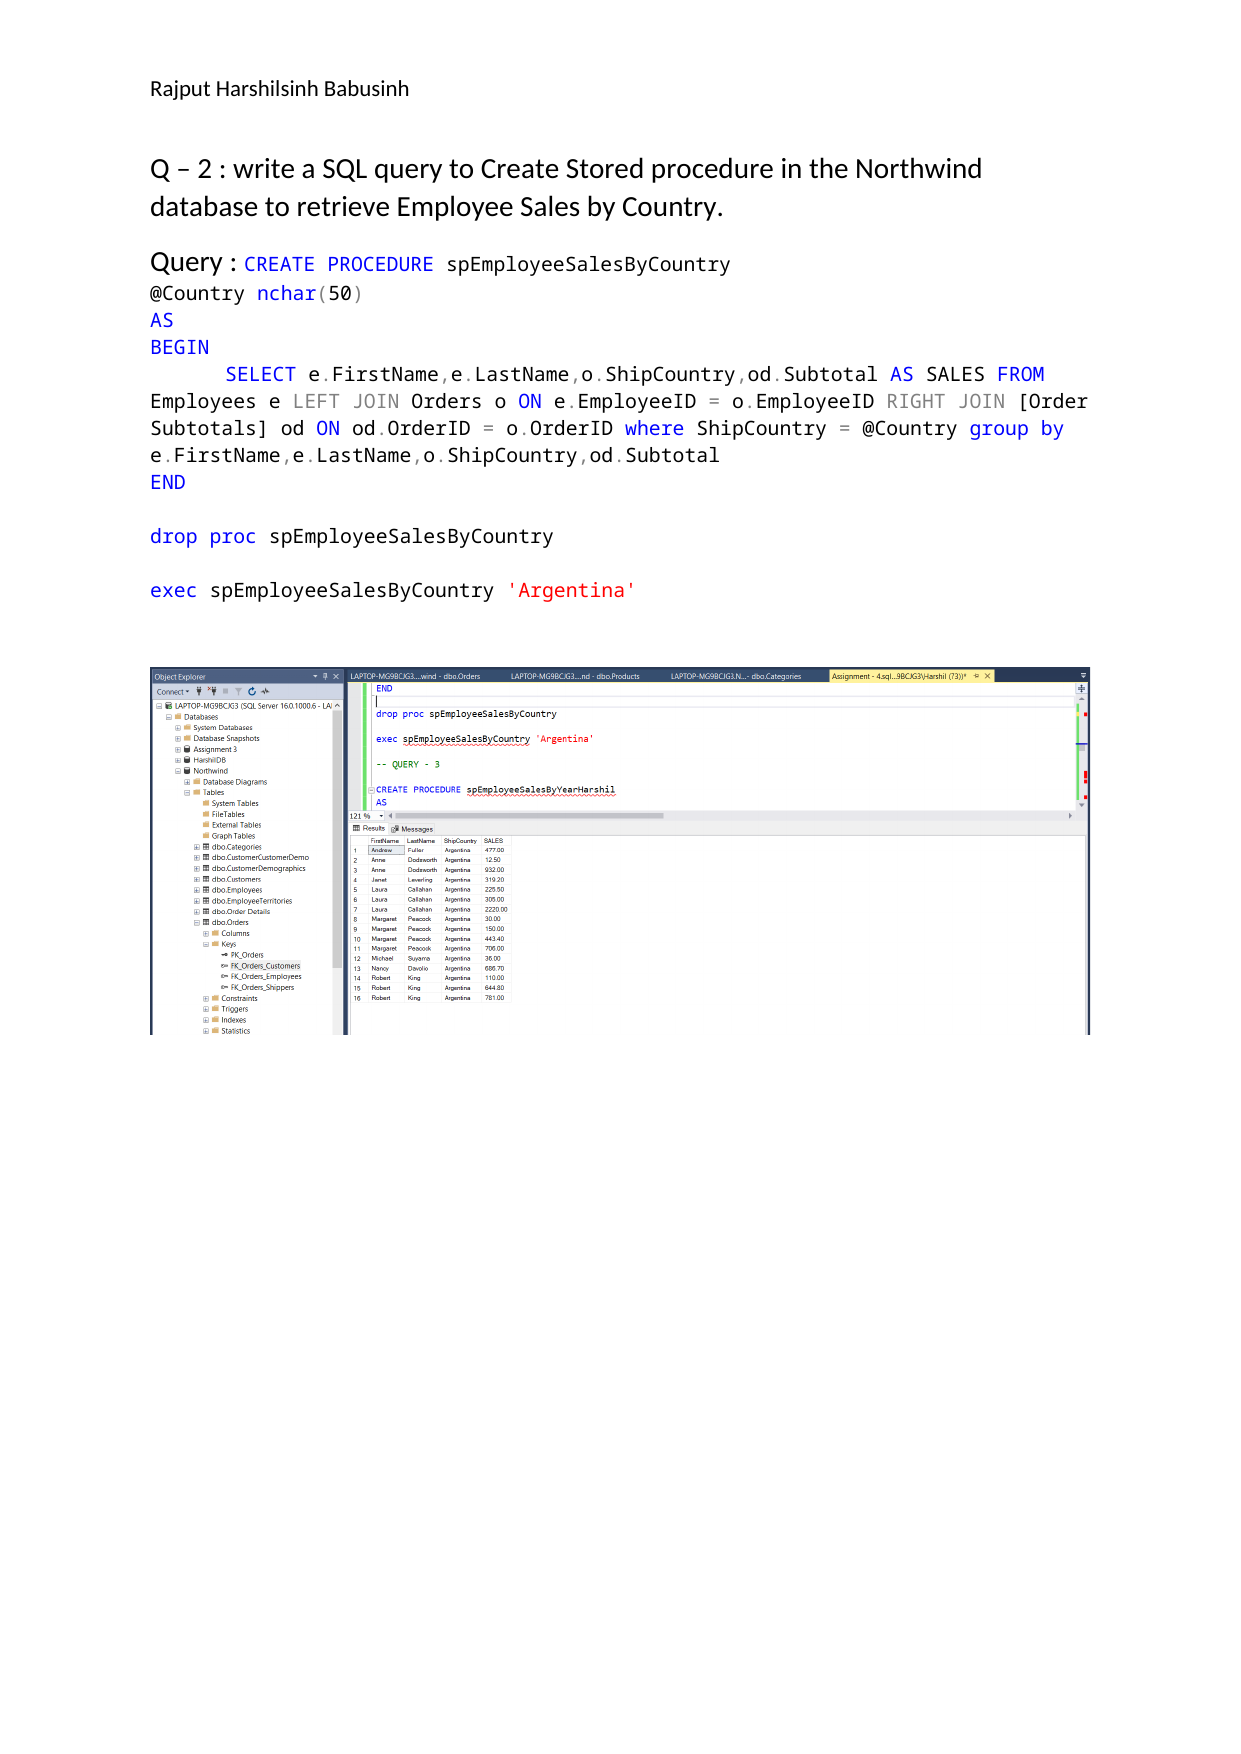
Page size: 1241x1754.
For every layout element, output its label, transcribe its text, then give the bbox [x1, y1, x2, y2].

text Query : CREATE PROCEDURE spEmployeeSalesByCountry [150, 243, 1090, 279]
picture [150, 667, 1091, 1035]
text BEGIN [150, 333, 1090, 360]
text @Country nchar(50) [150, 279, 1090, 306]
text SELECT e.FirstName,e.LastName,o.ShipCountry,od.Subtotal AS SALES FROM Employees e LEFT JOIN Orders o ON e.EmployeeID = o.EmployeeID RIGHT JOIN [Order Subtotals] od ON od.OrderID = o.OrderID where ShipCountry = @Country group by e.FirstName,e.LastName,o.ShipCountry,od.Subtotal [150, 360, 1090, 468]
text exec spEmployeeSalesByCountry 'Argentina' [150, 576, 1090, 603]
text Q – 2 : write a SQL query to Create Stored procedure in the Northwind database to retrieve Employee Sales by Country. [150, 150, 1090, 224]
text END [150, 468, 1090, 495]
text drop proc spEmployeeSalesByCountry [150, 522, 1090, 549]
text AS [150, 306, 1090, 333]
